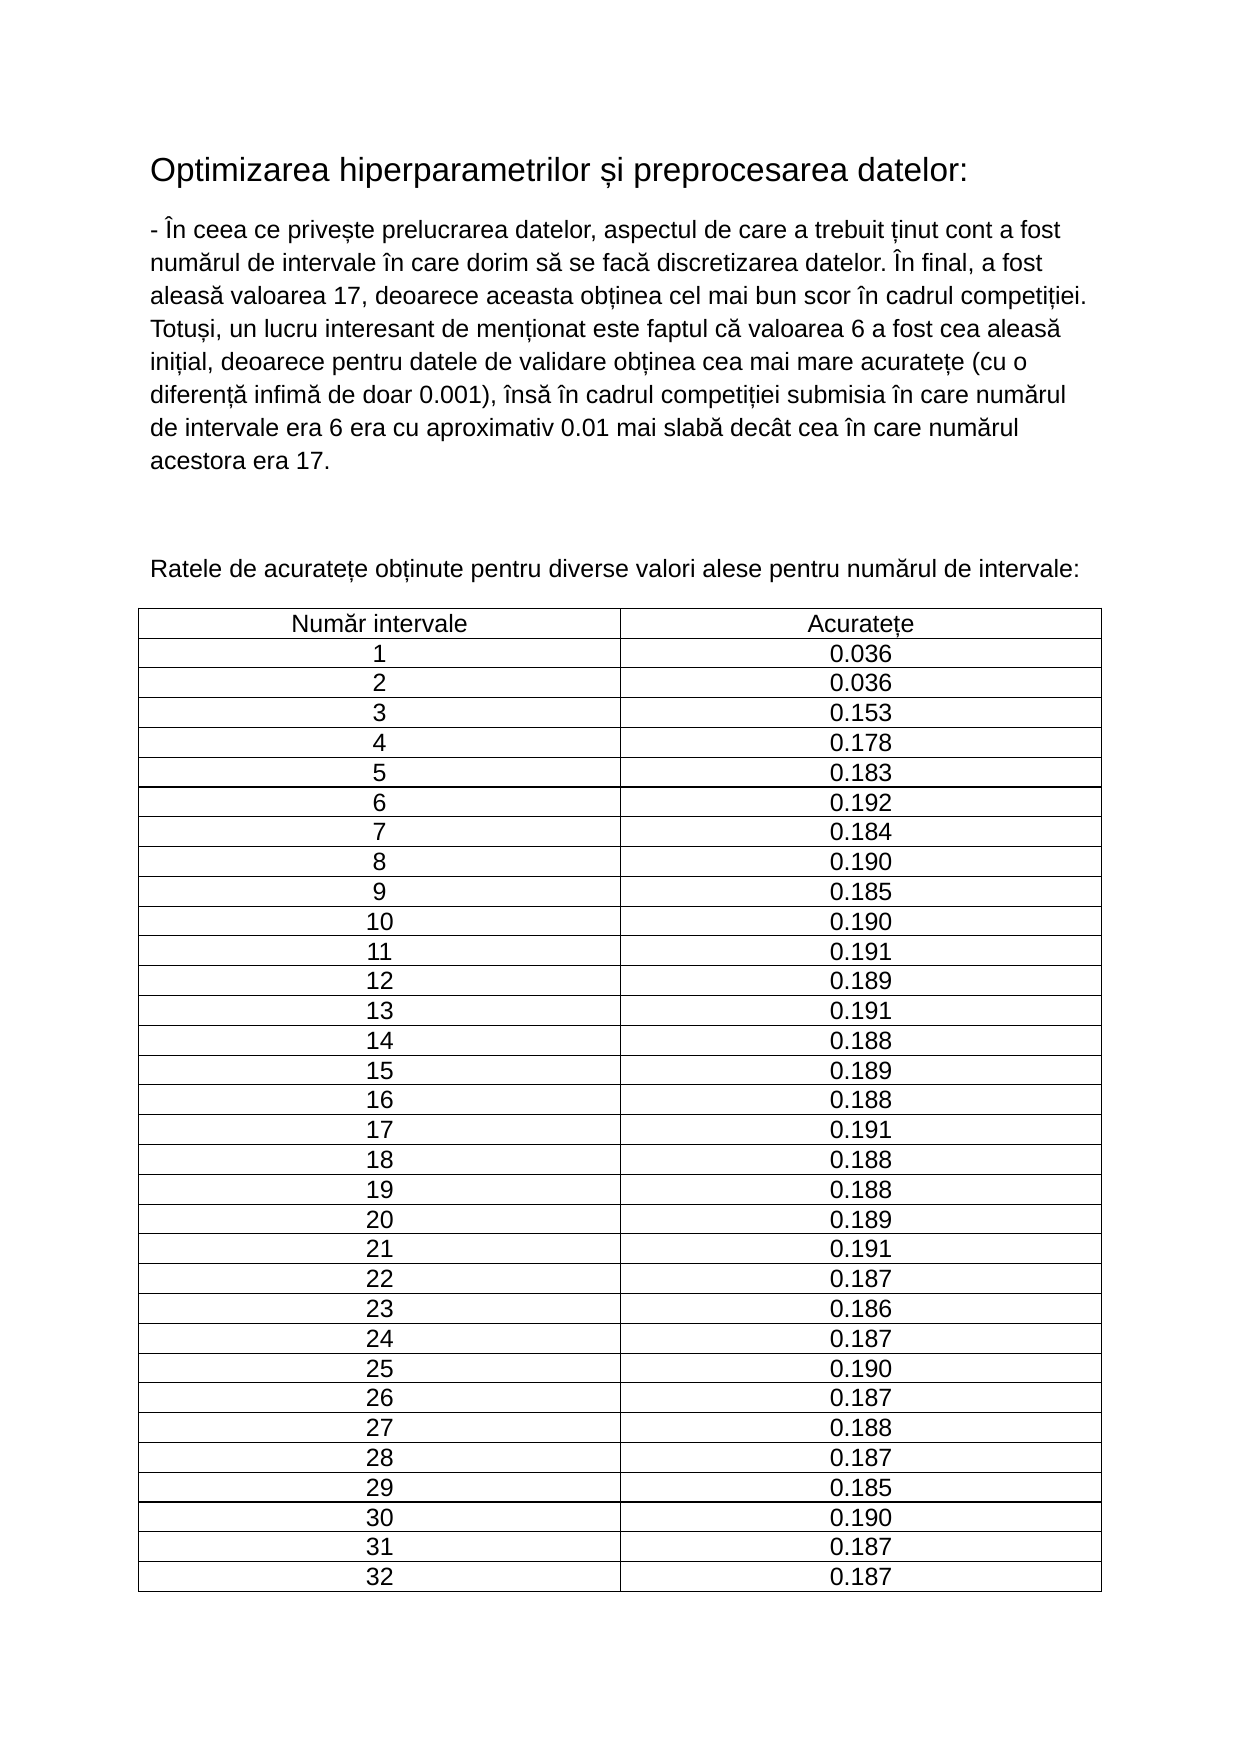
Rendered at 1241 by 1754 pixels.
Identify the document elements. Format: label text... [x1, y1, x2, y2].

table_cell 16 [139, 1085, 620, 1114]
table_cell 0.190 [621, 847, 1101, 876]
table_cell 5 [139, 758, 620, 786]
table_cell 29 [139, 1473, 620, 1501]
table_cell 0.185 [621, 877, 1101, 906]
table_cell 25 [139, 1354, 620, 1382]
table_cell 0.188 [621, 1175, 1101, 1203]
table_cell 0.188 [621, 1145, 1101, 1174]
table_cell 6 [139, 788, 620, 816]
table_cell 0.036 [621, 668, 1101, 697]
table_cell 24 [139, 1324, 620, 1352]
table_cell 0.188 [621, 1026, 1101, 1054]
table_cell 7 [139, 817, 620, 846]
table_cell 26 [139, 1383, 620, 1412]
table_cell 0.188 [621, 1085, 1101, 1114]
table_cell 0.190 [621, 1354, 1101, 1382]
table_cell 0.187 [621, 1264, 1101, 1293]
table_cell 19 [139, 1175, 620, 1203]
table_cell 10 [139, 907, 620, 935]
table_cell 22 [139, 1264, 620, 1293]
table_cell 0.153 [621, 698, 1101, 727]
table_cell 18 [139, 1145, 620, 1174]
table_cell 30 [139, 1503, 620, 1531]
table_cell 11 [139, 936, 620, 965]
table_cell 31 [139, 1532, 620, 1561]
table_cell 4 [139, 728, 620, 757]
table_cell 9 [139, 877, 620, 906]
table_cell 28 [139, 1443, 620, 1472]
table_cell 0.186 [621, 1294, 1101, 1323]
table_header Număr intervale [139, 609, 620, 637]
table_cell 0.189 [621, 1205, 1101, 1233]
table_cell 0.189 [621, 1056, 1101, 1084]
table_cell 0.187 [621, 1324, 1101, 1352]
table_cell 12 [139, 966, 620, 995]
table_cell 0.192 [621, 788, 1101, 816]
table_cell 0.190 [621, 907, 1101, 935]
table_cell 0.191 [621, 936, 1101, 965]
table_cell 21 [139, 1234, 620, 1263]
table_cell 32 [139, 1562, 620, 1591]
table_cell 1 [139, 639, 620, 667]
table_cell 0.036 [621, 639, 1101, 667]
text - În ceea ce privește prelucrarea datelor, aspectul de care a trebuit ținut cont a fost numărul de intervale în care dorim să se facă discretizarea datelor. În final, a fost aleasă valoarea 17, deoarece aceasta obținea cel mai bun scor în cadrul competiției. Totuși, un lucru interesant de menționat este faptul că valoarea 6 a fost cea aleasă inițial, deoarece pentru datele de validare obținea cea mai mare acuratețe (cu o diferență infimă de doar 0.001), însă în cadrul competiției submisia în care numărul de intervale era 6 era cu aproximativ 0.01 mai slabă decât cea în care numărul acestora era 17. [150, 215, 1090, 475]
table_cell 0.189 [621, 966, 1101, 995]
text Ratele de acuratețe obținute pentru diverse valori alese pentru numărul de intervale: [150, 554, 1090, 583]
table_cell 0.187 [621, 1443, 1101, 1472]
table_cell 27 [139, 1413, 620, 1442]
table_cell 0.191 [621, 1115, 1101, 1144]
table_cell 17 [139, 1115, 620, 1144]
table_header Acuratețe [621, 609, 1101, 637]
table_cell 0.183 [621, 758, 1101, 786]
table_cell 15 [139, 1056, 620, 1084]
table_cell 23 [139, 1294, 620, 1323]
table_cell 0.184 [621, 817, 1101, 846]
table_cell 3 [139, 698, 620, 727]
table_cell 0.185 [621, 1473, 1101, 1501]
table_cell 0.191 [621, 1234, 1101, 1263]
table_cell 0.191 [621, 996, 1101, 1025]
text Optimizarea hiperparametrilor și preprocesarea datelor: [150, 150, 1090, 188]
table_cell 0.188 [621, 1413, 1101, 1442]
table_cell 0.190 [621, 1503, 1101, 1531]
table_cell 8 [139, 847, 620, 876]
table_cell 0.187 [621, 1532, 1101, 1561]
table_cell 0.187 [621, 1562, 1101, 1591]
table_cell 0.178 [621, 728, 1101, 757]
table_cell 14 [139, 1026, 620, 1054]
table_cell 13 [139, 996, 620, 1025]
table_cell 20 [139, 1205, 620, 1233]
table_cell 2 [139, 668, 620, 697]
table_cell 0.187 [621, 1383, 1101, 1412]
